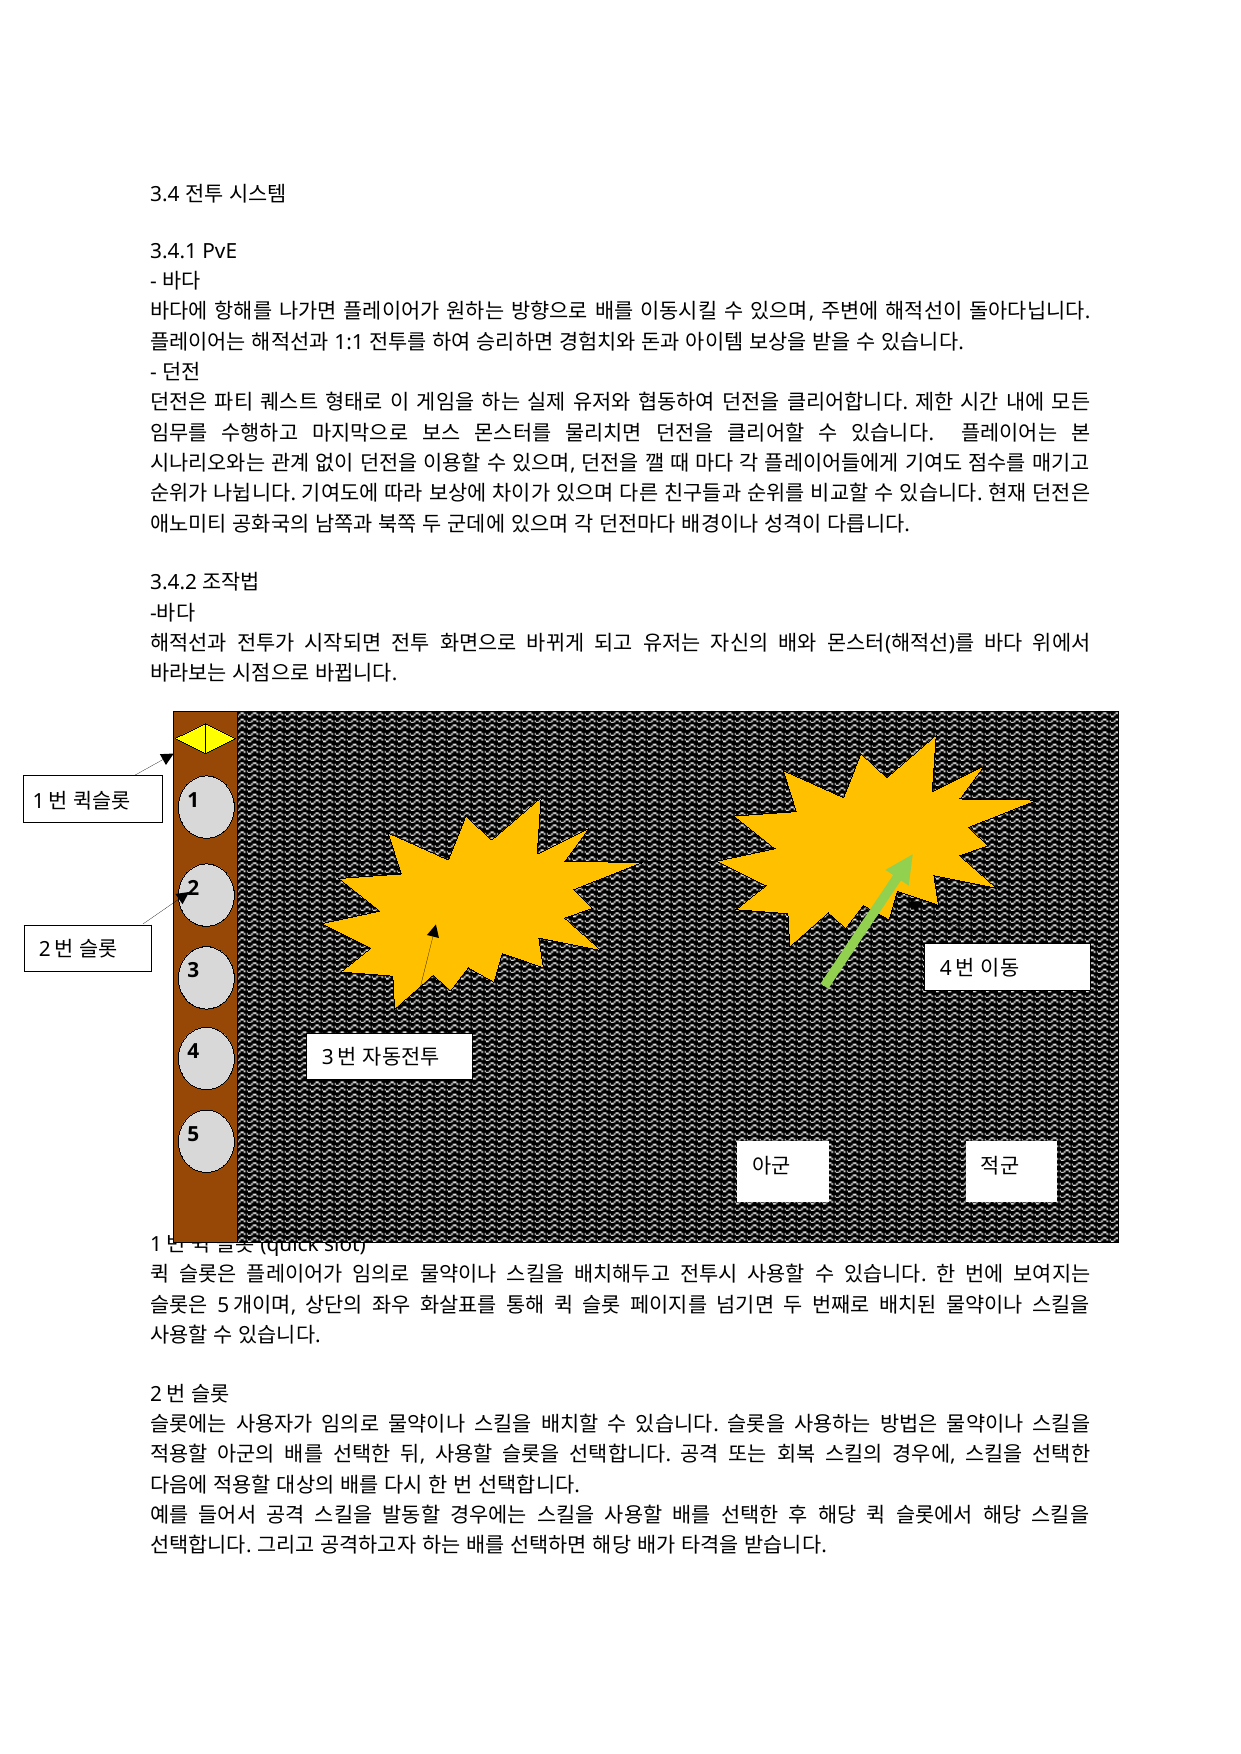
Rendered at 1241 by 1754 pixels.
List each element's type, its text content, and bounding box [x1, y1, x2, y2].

text 예를 들어서 공격 스킬을 발동할 경우에는 스킬을 사용할 배를 선택한 후 해당 퀵 슬롯에서 해당 스킬을 선택합니다. 그리고 공격하고자 하는 배를 선택하면 해당 배가 타격을 받습니다. [150, 1498, 1090, 1559]
text 3.4.2 조작법 [150, 566, 1090, 596]
picture [238, 712, 1118, 1242]
text 3.4.1 PvE [150, 236, 1090, 264]
text 해적선과 전투가 시작되면 전투 화면으로 바뀌게 되고 유저는 자신의 배와 몬스터(해적선)를 바다 위에서 바라보는 시점으로 바뀝니다. [150, 626, 1090, 687]
text 2번 슬롯 [150, 1377, 1090, 1407]
text 퀵 슬롯은 플레이어가 임의로 물약이나 스킬을 배치해두고 전투시 사용할 수 있습니다. 한 번에 보여지는 슬롯은 5개이며, 상단의 좌우 화살표를 통해 퀵 슬롯 페이지를 넘기면 두 번째로 배치된 물약이나 스킬을 사용할 수 있습니다. [150, 1257, 1090, 1348]
text 3.4 전투 시스템 [150, 177, 1090, 207]
text - 던전 [150, 355, 1090, 386]
text -바다 [150, 596, 1090, 626]
text - 바다 [150, 264, 1090, 295]
text 슬롯에는 사용자가 임의로 물약이나 스킬을 배치할 수 있습니다. 슬롯을 사용하는 방법은 물약이나 스킬을 적용할 아군의 배를 선택한 뒤, 사용할 슬롯을 선택합니다. 공격 또는 회복 스킬의 경우에, 스킬을 선택한 다음에 적용할 대상의 배를 다시 한 번 선택합니다. [150, 1407, 1090, 1498]
text 1번 퀵 슬롯 (quick slot) [150, 1227, 1090, 1257]
text 바다에 항해를 나가면 플레이어가 원하는 방향으로 배를 이동시킬 수 있으며, 주변에 해적선이 돌아다닙니다. 플레이어는 해적선과 1:1 전투를 하여 승리하면 경험치와 돈과 아이템 보상을 받을 수 있습니다. [150, 295, 1090, 355]
text 던전은 파티 퀘스트 형태로 이 게임을 하는 실제 유저와 협동하여 던전을 클리어합니다. 제한 시간 내에 모든 임무를 수행하고 마지막으로 보스 몬스터를 물리치면 던전을 클리어할 수 있습니다. 플레이어는 본 시나리오와는 관계 없이 던전을 이용할 수 있으며, 던전을 깰 때 마다 각 플레이어들에게 기여도 점수를 매기고 순위가 나뉩니다. 기여도에 따라 보상에 차이가 있으며 다른 친구들과 순위를 비교할 수 있습니다. 현재 던전은 애노미티 공화국의 남쪽과 북쪽 두 군데에 있으며 각 던전마다 배경이나 성격이 다릅니다. [150, 386, 1090, 537]
